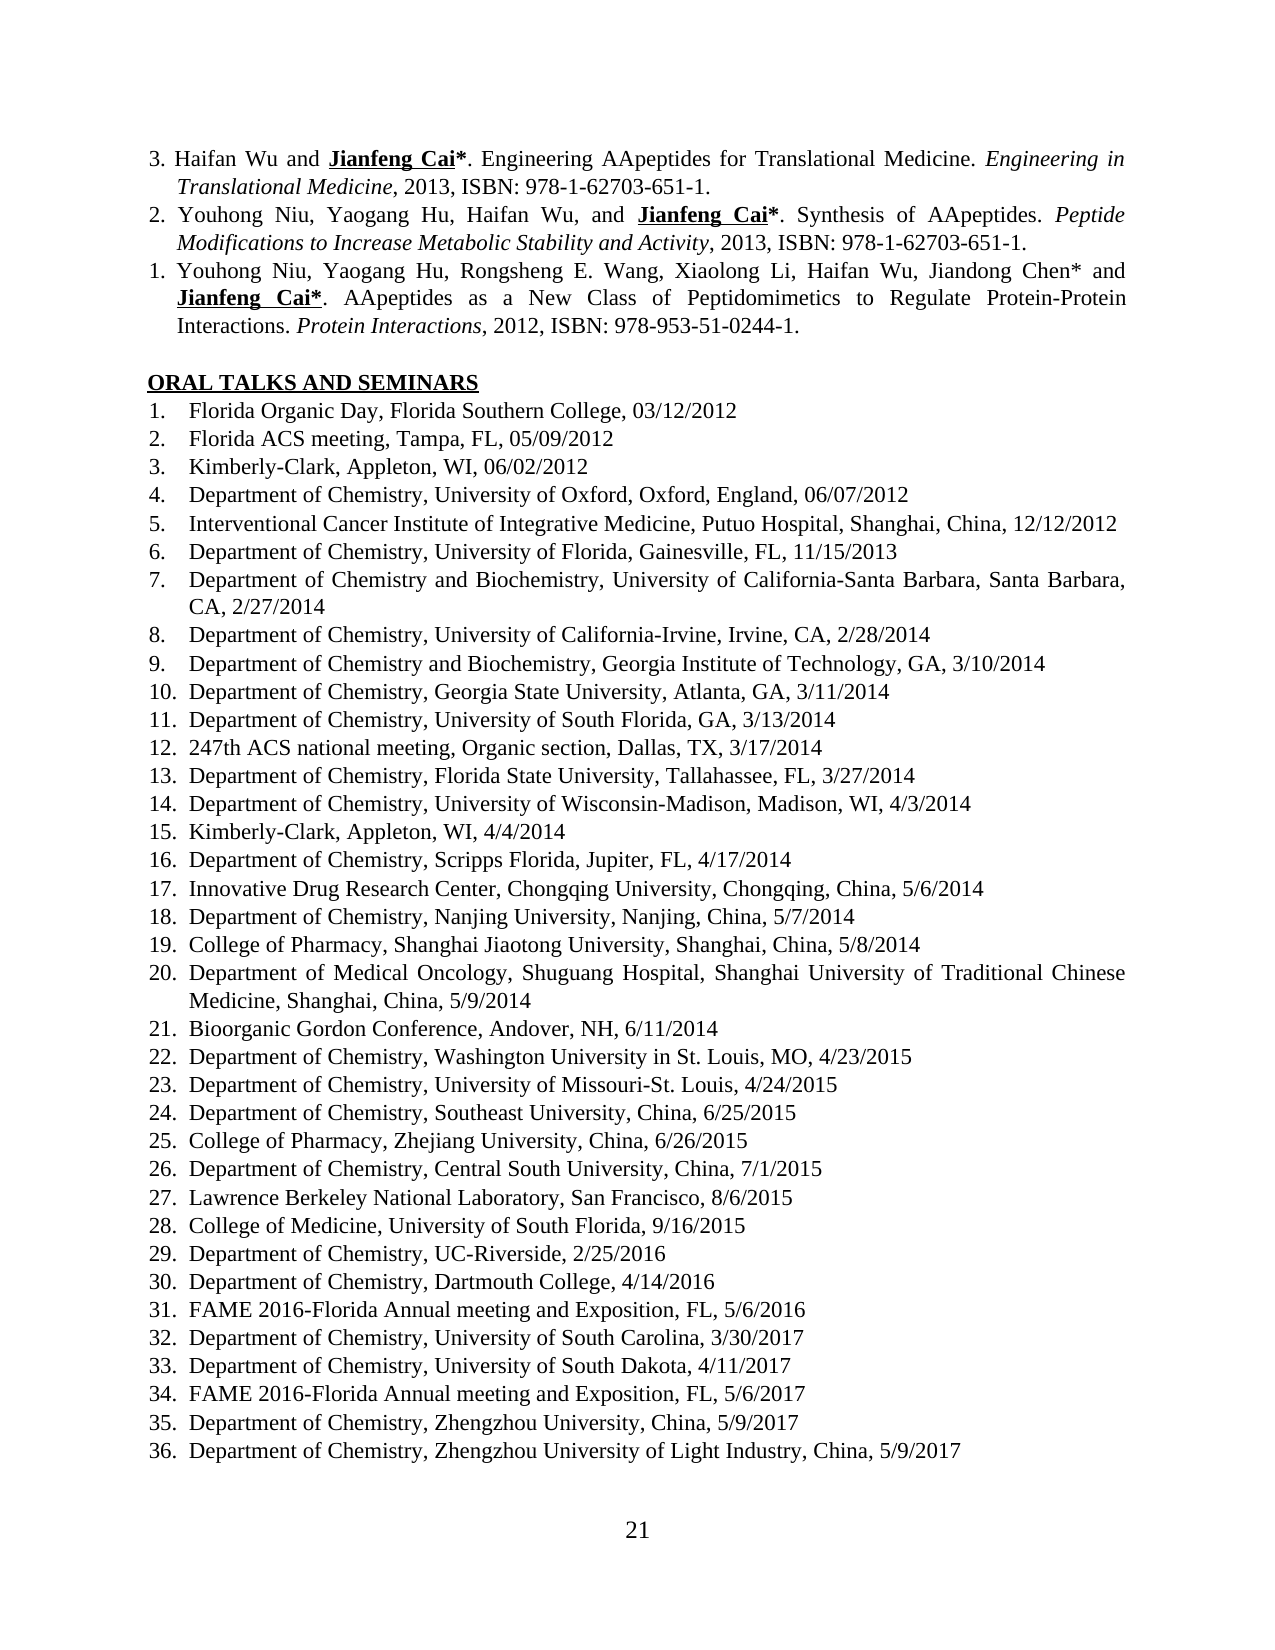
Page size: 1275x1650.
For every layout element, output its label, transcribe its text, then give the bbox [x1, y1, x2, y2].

list Department of Chemistry, University of Missouri-St. Louis, 4/24/2015 [148, 1071, 1127, 1097]
list Department of Chemistry and Biochemistry, Georgia Institute of Technology, GA, 3/10/2014 [148, 650, 1127, 676]
list FAME 2016-Florida Annual meeting and Exposition, FL, 5/6/2017 [148, 1380, 1127, 1407]
list College of Medicine, University of South Florida, 9/16/2015 [148, 1212, 1127, 1238]
list Department of Chemistry, University of South Carolina, 3/30/2017 [148, 1324, 1127, 1351]
text 3. Haifan Wu and Jianfeng Cai*. Engineering AApeptides for Translational Medicine. Engineering in Translational Medicine, 2013, ISBN: 978-1-62703-651-1. [148, 145, 1127, 199]
list Department of Chemistry, Zhengzhou University of Light Industry, China, 5/9/2017 [148, 1437, 1127, 1463]
list Innovative Drug Research Center, Chongqing University, Chongqing, China, 5/6/2014 [148, 875, 1127, 901]
list Department of Chemistry and Biochemistry, University of California-Santa Barbara, Santa Barbara, CA, 2/27/2014 [148, 566, 1127, 620]
list Department of Chemistry, Southeast University, China, 6/25/2015 [148, 1099, 1127, 1126]
list Interventional Cancer Institute of Integrative Medicine, Putuo Hospital, Shanghai, China, 12/12/2012 [148, 509, 1127, 536]
list FAME 2016-Florida Annual meeting and Exposition, FL, 5/6/2016 [148, 1296, 1127, 1322]
list Department of Chemistry, University of South Florida, GA, 3/13/2014 [148, 706, 1127, 732]
list Kimberly-Clark, Appleton, WI, 06/02/2012 [148, 453, 1127, 480]
list Kimberly-Clark, Appleton, WI, 4/4/2014 [148, 818, 1127, 845]
list Department of Chemistry, University of South Dakota, 4/11/2017 [148, 1352, 1127, 1379]
list College of Pharmacy, Zhejiang University, China, 6/26/2015 [148, 1127, 1127, 1154]
text 1. Youhong Niu, Yaogang Hu, Rongsheng E. Wang, Xiaolong Li, Haifan Wu, Jiandong Chen* and Jianfeng Cai*. AApeptides as a New Class of Peptidomimetics to Regulate Protein-Protein Interactions. Protein Interactions, 2012, ISBN: 978-953-51-0244-1. [148, 257, 1127, 338]
list 247th ACS national meeting, Organic section, Dallas, TX, 3/17/2014 [148, 734, 1127, 760]
list Department of Chemistry, UC-Riverside, 2/25/2016 [148, 1240, 1127, 1266]
list Florida ACS meeting, Tampa, FL, 05/09/2012 [148, 425, 1127, 452]
list Department of Chemistry, Central South University, China, 7/1/2015 [148, 1155, 1127, 1182]
list Department of Chemistry, University of Florida, Gainesville, FL, 11/15/2013 [148, 538, 1127, 564]
list Bioorganic Gordon Conference, Andover, NH, 6/11/2014 [148, 1015, 1127, 1041]
list Department of Chemistry, Scripps Florida, Jupiter, FL, 4/17/2014 [148, 847, 1127, 873]
list Department of Chemistry, Zhengzhou University, China, 5/9/2017 [148, 1408, 1127, 1435]
list Lawrence Berkeley National Laboratory, San Francisco, 8/6/2015 [148, 1183, 1127, 1210]
list Florida Organic Day, Florida Southern College, 03/12/2012 [148, 397, 1127, 423]
list Department of Chemistry, Washington University in St. Louis, MO, 4/23/2015 [148, 1043, 1127, 1069]
list College of Pharmacy, Shanghai Jiaotong University, Shanghai, China, 5/8/2014 [148, 931, 1127, 957]
list Department of Chemistry, Georgia State University, Atlanta, GA, 3/11/2014 [148, 678, 1127, 704]
list Department of Chemistry, University of Oxford, Oxford, England, 06/07/2012 [148, 481, 1127, 508]
subtitle ORAL TALKS AND SEMINARS [147, 369, 1132, 395]
list Department of Medical Oncology, Shuguang Hospital, Shanghai University of Traditional Chinese Medicine, Shanghai, China, 5/9/2014 [148, 959, 1127, 1013]
text 2. Youhong Niu, Yaogang Hu, Haifan Wu, and Jianfeng Cai*. Synthesis of AApeptides. Peptide Modifications to Increase Metabolic Stability and Activity, 2013, ISBN: 978-1-62703-651-1. [148, 201, 1127, 255]
list Department of Chemistry, Nanjing University, Nanjing, China, 5/7/2014 [148, 903, 1127, 929]
list Department of Chemistry, University of Wisconsin-Madison, Madison, WI, 4/3/2014 [148, 790, 1127, 817]
list Department of Chemistry, Dartmouth College, 4/14/2016 [148, 1268, 1127, 1294]
list Department of Chemistry, Florida State University, Tallahassee, FL, 3/27/2014 [148, 762, 1127, 788]
list Department of Chemistry, University of California-Irvine, Irvine, CA, 2/28/2014 [148, 622, 1127, 648]
